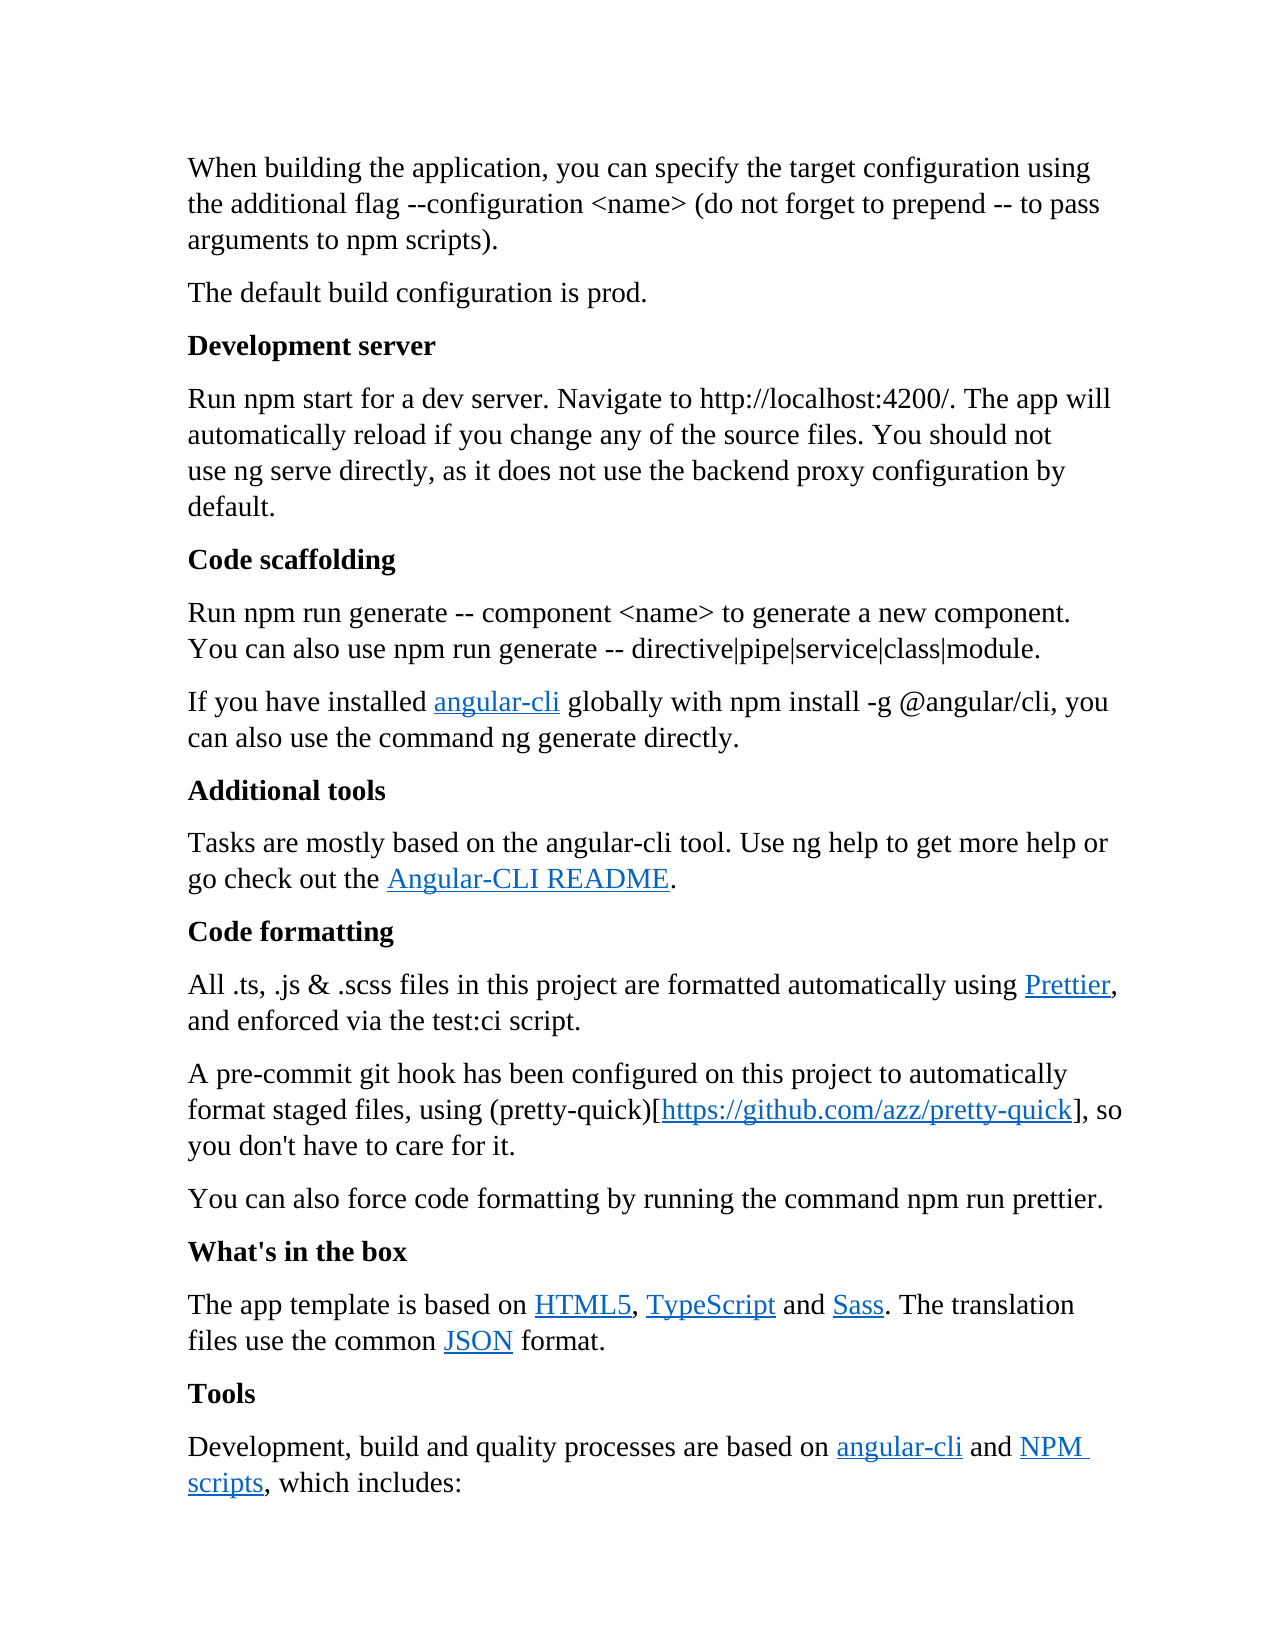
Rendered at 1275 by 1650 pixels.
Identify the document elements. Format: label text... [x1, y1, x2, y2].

text What's in the box [187, 1234, 1125, 1268]
text Additional tools [187, 773, 1125, 806]
text Tasks are mostly based on the angular-cli tool. Use ng help to get more help or go check out the Angular-CLI README. [187, 826, 1125, 895]
text Run npm start for a dev server. Navigate to http://localhost:4200/. The app will automatically reload if you change any of the source files. You should not use ng serve directly, as it does not use the backend proxy configuration by default. [187, 381, 1125, 523]
text The default build configuration is prod. [187, 275, 1125, 309]
text A pre-commit git hook has been configured on this project to automatically format staged files, using (pretty-quick)[https://github.com/azz/pretty-quick], so you don't have to care for it. [187, 1056, 1125, 1162]
text The app template is based on HTML5, TypeScript and Sass. The translation files use the common JSON format. [187, 1287, 1125, 1357]
text If you have installed angular-cli globally with npm install -g @angular/cli, you can also use the command ng generate directly. [187, 684, 1125, 753]
text Development server [187, 328, 1125, 361]
text Run npm run generate -- component <name> to generate a new component. You can also use npm run generate -- directive|pipe|service|class|module. [187, 595, 1125, 664]
text Development, build and quality processes are based on angular-cli and NPM scripts, which includes: [187, 1429, 1125, 1498]
text You can also force code formatting by running the command npm run prettier. [187, 1181, 1125, 1215]
text Code formatting [187, 914, 1125, 948]
text Code scaffolding [187, 542, 1125, 576]
text Tools [187, 1376, 1125, 1409]
text When building the application, you can specify the target configuration using the additional flag --configuration <name> (do not forget to prepend -- to pass arguments to npm scripts). [187, 150, 1125, 256]
text All .ts, .js & .scss files in this project are formatted automatically using Prettier, and enforced via the test:ci script. [187, 967, 1125, 1037]
